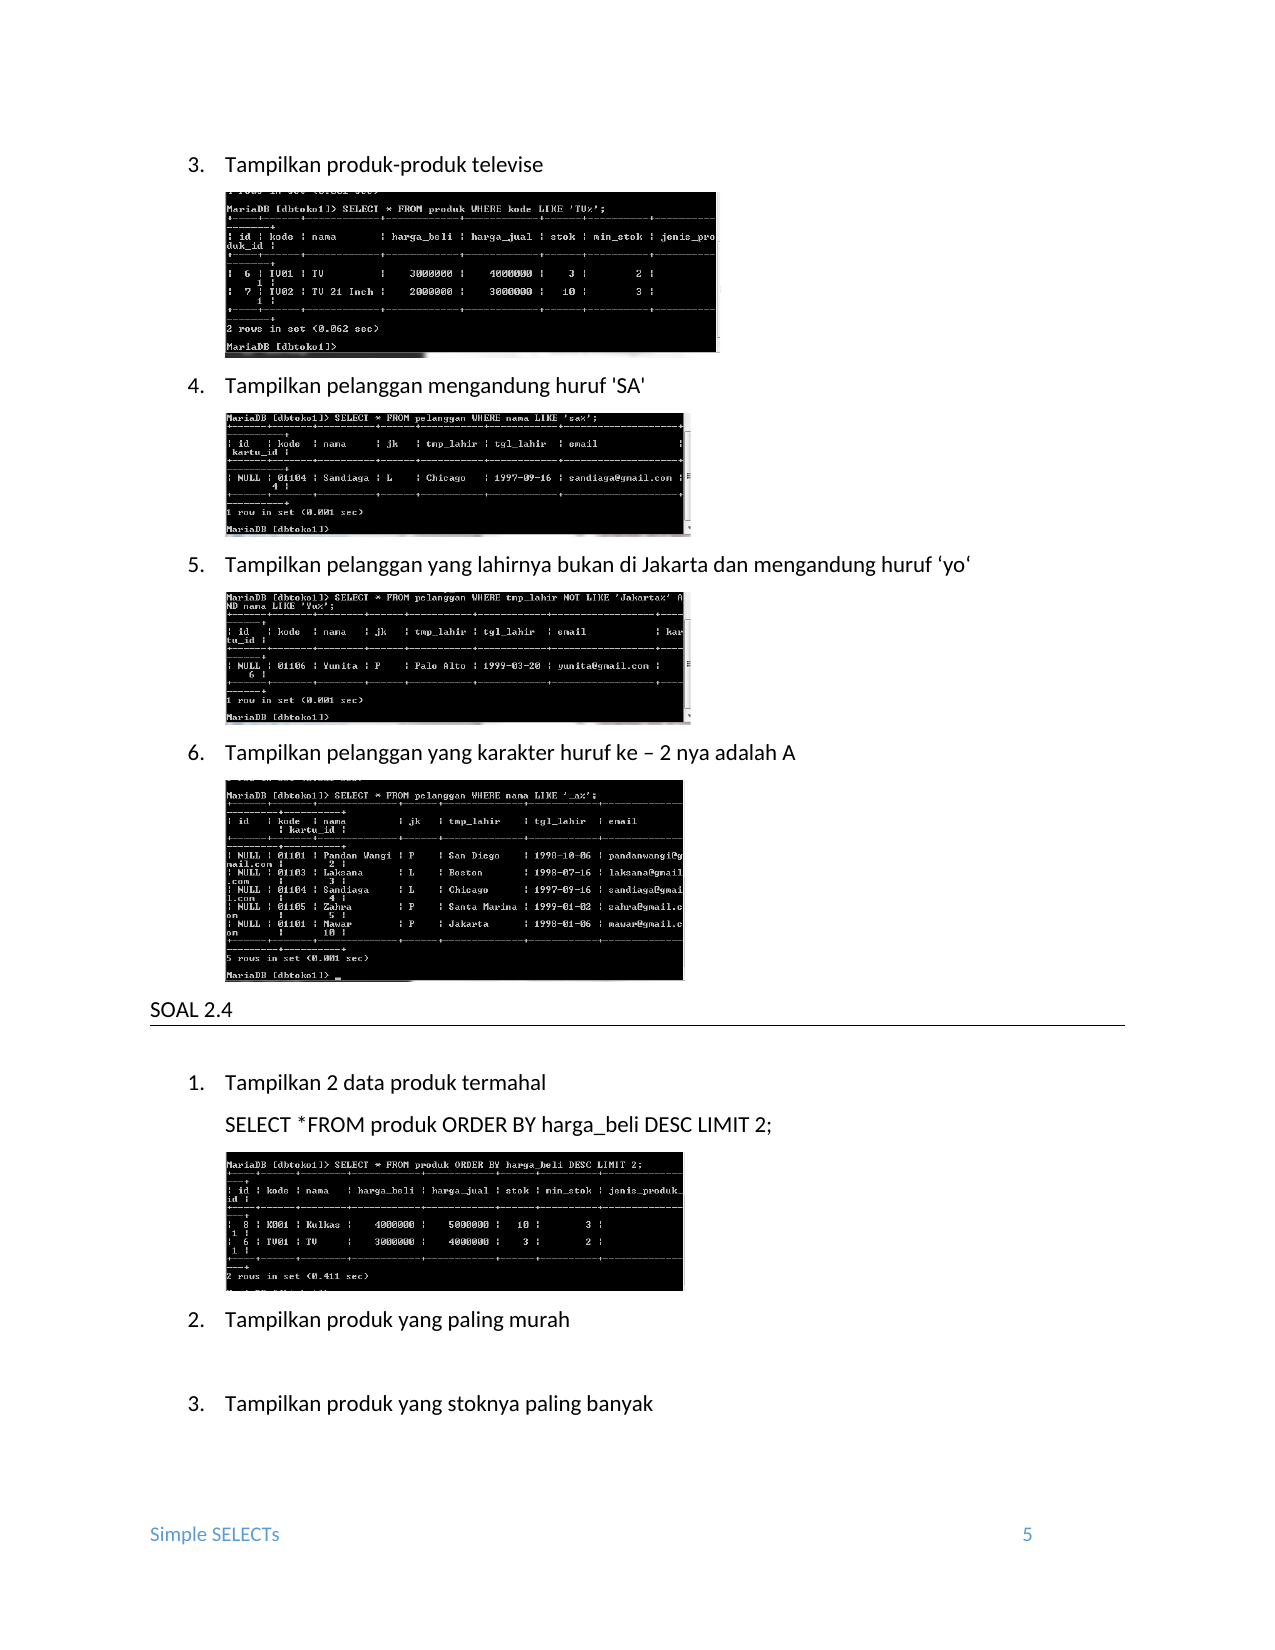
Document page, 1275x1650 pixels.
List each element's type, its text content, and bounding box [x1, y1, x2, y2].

text SOAL 2.4 [150, 995, 1125, 1025]
list Tampilkan produk yang stoknya paling banyak [187, 1389, 1125, 1417]
list Tampilkan 2 data produk termahal [187, 1068, 1125, 1096]
text SELECT *FROM produk ORDER BY harga_beli DESC LIMIT 2; [225, 1110, 1125, 1138]
list Tampilkan pelanggan yang karakter huruf ke – 2 nya adalah A [187, 738, 1125, 766]
list Tampilkan pelanggan yang lahirnya bukan di Jakarta dan mengandung huruf ‘yo‘ [187, 551, 1125, 579]
picture [225, 1152, 685, 1291]
list Tampilkan produk yang paling murah [187, 1305, 1125, 1333]
list Tampilkan produk-produk televise [187, 150, 1125, 178]
picture [225, 780, 685, 982]
picture [225, 592, 691, 725]
list Tampilkan pelanggan mengandung huruf 'SA' [187, 372, 1125, 399]
picture [225, 192, 721, 358]
picture [225, 413, 691, 537]
